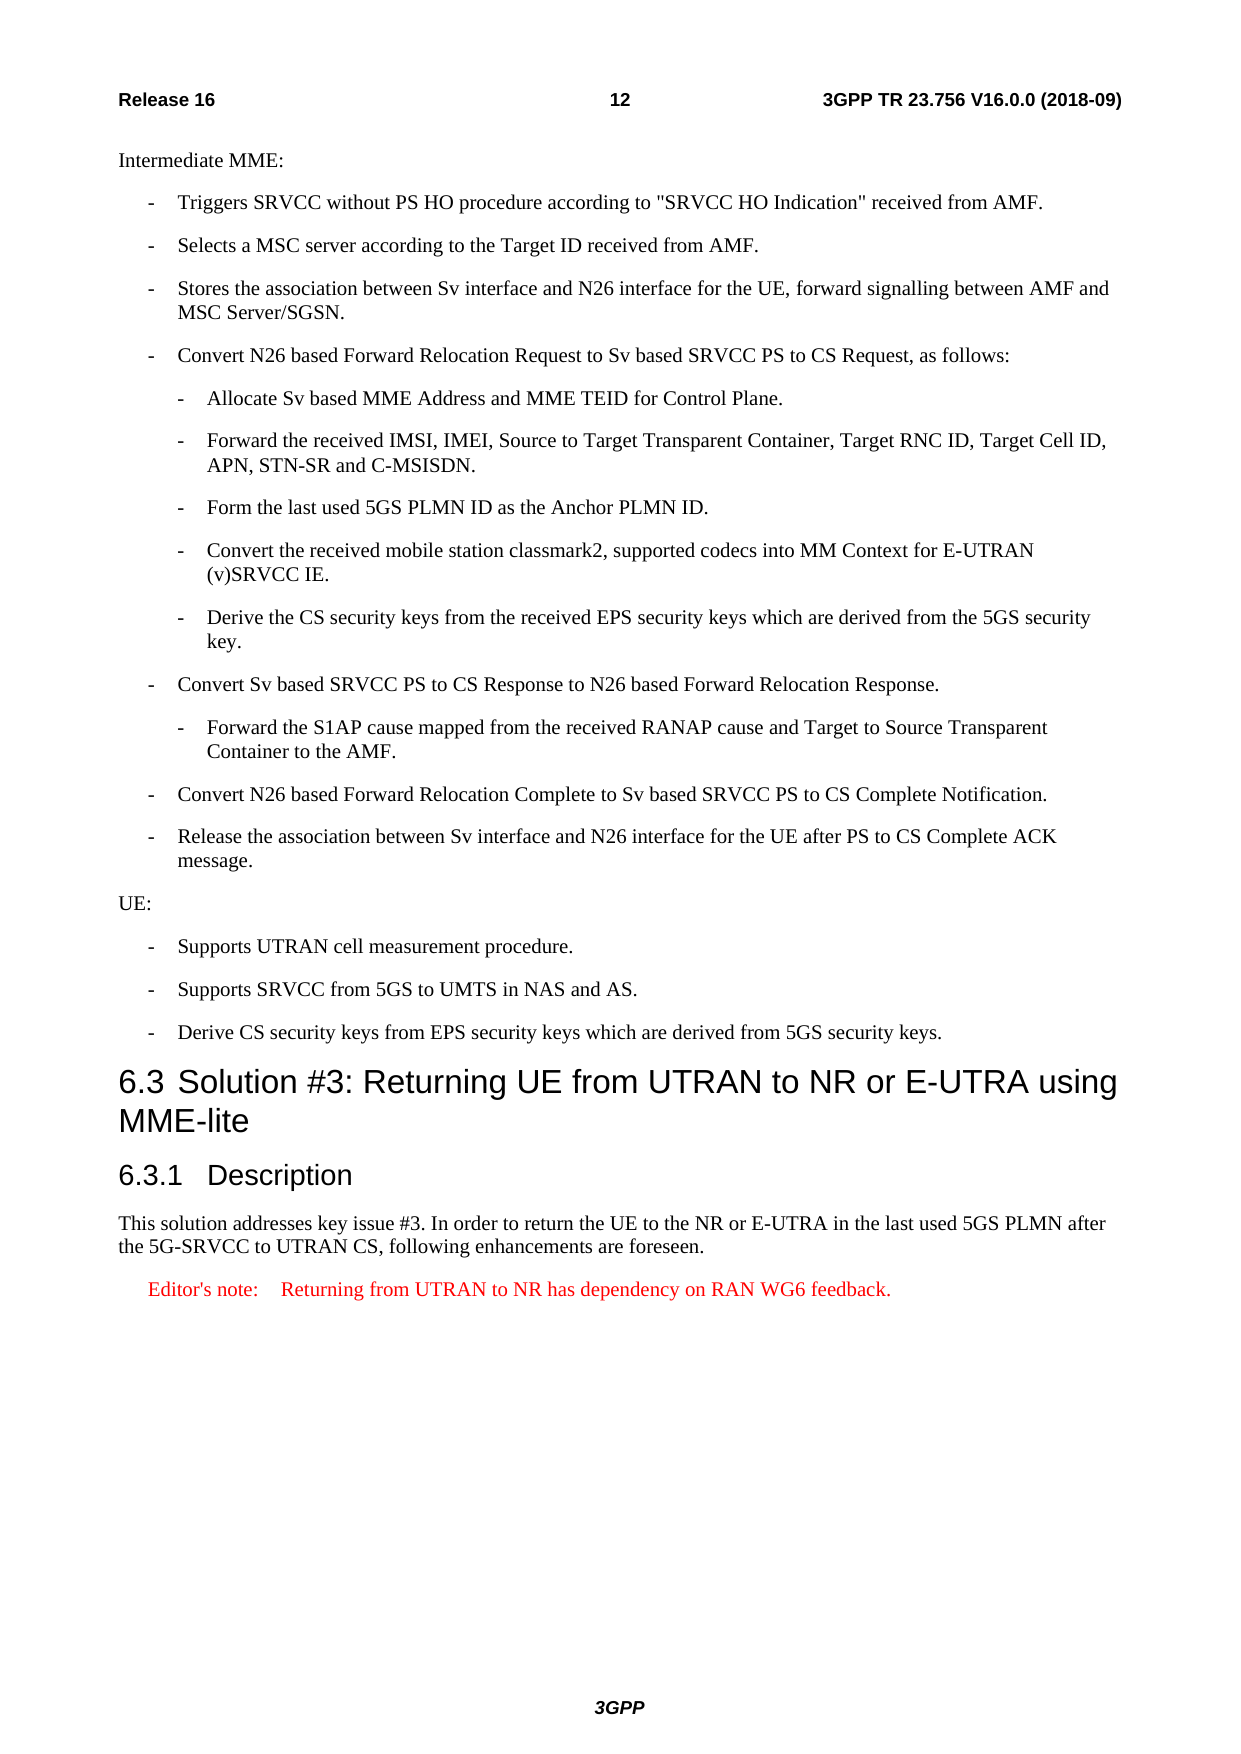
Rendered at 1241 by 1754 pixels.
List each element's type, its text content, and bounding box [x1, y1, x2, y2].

text Editor's note: Returning from UTRAN to NR has dependency on RAN WG6 feedback. [148, 1277, 1122, 1301]
subtitle 6.3.1 Description [118, 1158, 1122, 1192]
text This solution addresses key issue #3. In order to return the UE to the NR or E-UTRA in the last used 5GS PLMN after the 5G-SRVCC to UTRAN CS, following enhancements are foreseen. [118, 1210, 1122, 1258]
text - Triggers SRVCC without PS HO procedure according to "SRVCC HO Indication" received from AMF. [148, 190, 1122, 214]
text UE: [118, 891, 1122, 915]
text - Release the association between Sv interface and N26 interface for the UE after PS to CS Complete ACK message. [148, 824, 1122, 872]
text - Supports SRVCC from 5GS to UMTS in NAS and AS. [148, 977, 1122, 1001]
text - Stores the association between Sv interface and N26 interface for the UE, forward signalling between AMF and MSC Server/SGSN. [148, 276, 1122, 324]
text - Supports UTRAN cell measurement procedure. [148, 934, 1122, 958]
text Intermediate MME: [118, 147, 1122, 172]
text - Form the last used 5GS PLMN ID as the Anchor PLMN ID. [177, 495, 1122, 519]
text - Convert the received mobile station classmark2, supported codecs into MM Context for E-UTRAN (v)SRVCC IE. [177, 538, 1122, 586]
text - Convert N26 based Forward Relocation Request to Sv based SRVCC PS to CS Request, as follows: [148, 343, 1122, 367]
text - Derive the CS security keys from the received EPS security keys which are derived from the 5GS security key. [177, 605, 1122, 653]
text - Allocate Sv based MME Address and MME TEID for Control Plane. [177, 386, 1122, 410]
text - Forward the received IMSI, IMEI, Source to Target Transparent Container, Target RNC ID, Target Cell ID, APN, STN-SR and C-MSISDN. [177, 428, 1122, 477]
text - Convert N26 based Forward Relocation Complete to Sv based SRVCC PS to CS Complete Notification. [148, 782, 1122, 806]
text - Derive CS security keys from EPS security keys which are derived from 5GS security keys. [148, 1020, 1122, 1044]
text - Convert Sv based SRVCC PS to CS Response to N26 based Forward Relocation Response. [148, 672, 1122, 696]
text - Forward the S1AP cause mapped from the received RANAP cause and Target to Source Transparent Container to the AMF. [177, 715, 1122, 763]
subtitle 6.3 Solution #3: Returning UE from UTRAN to NR or E-UTRA using MME-lite [118, 1062, 1122, 1139]
text - Selects a MSC server according to the Target ID received from AMF. [148, 233, 1122, 257]
